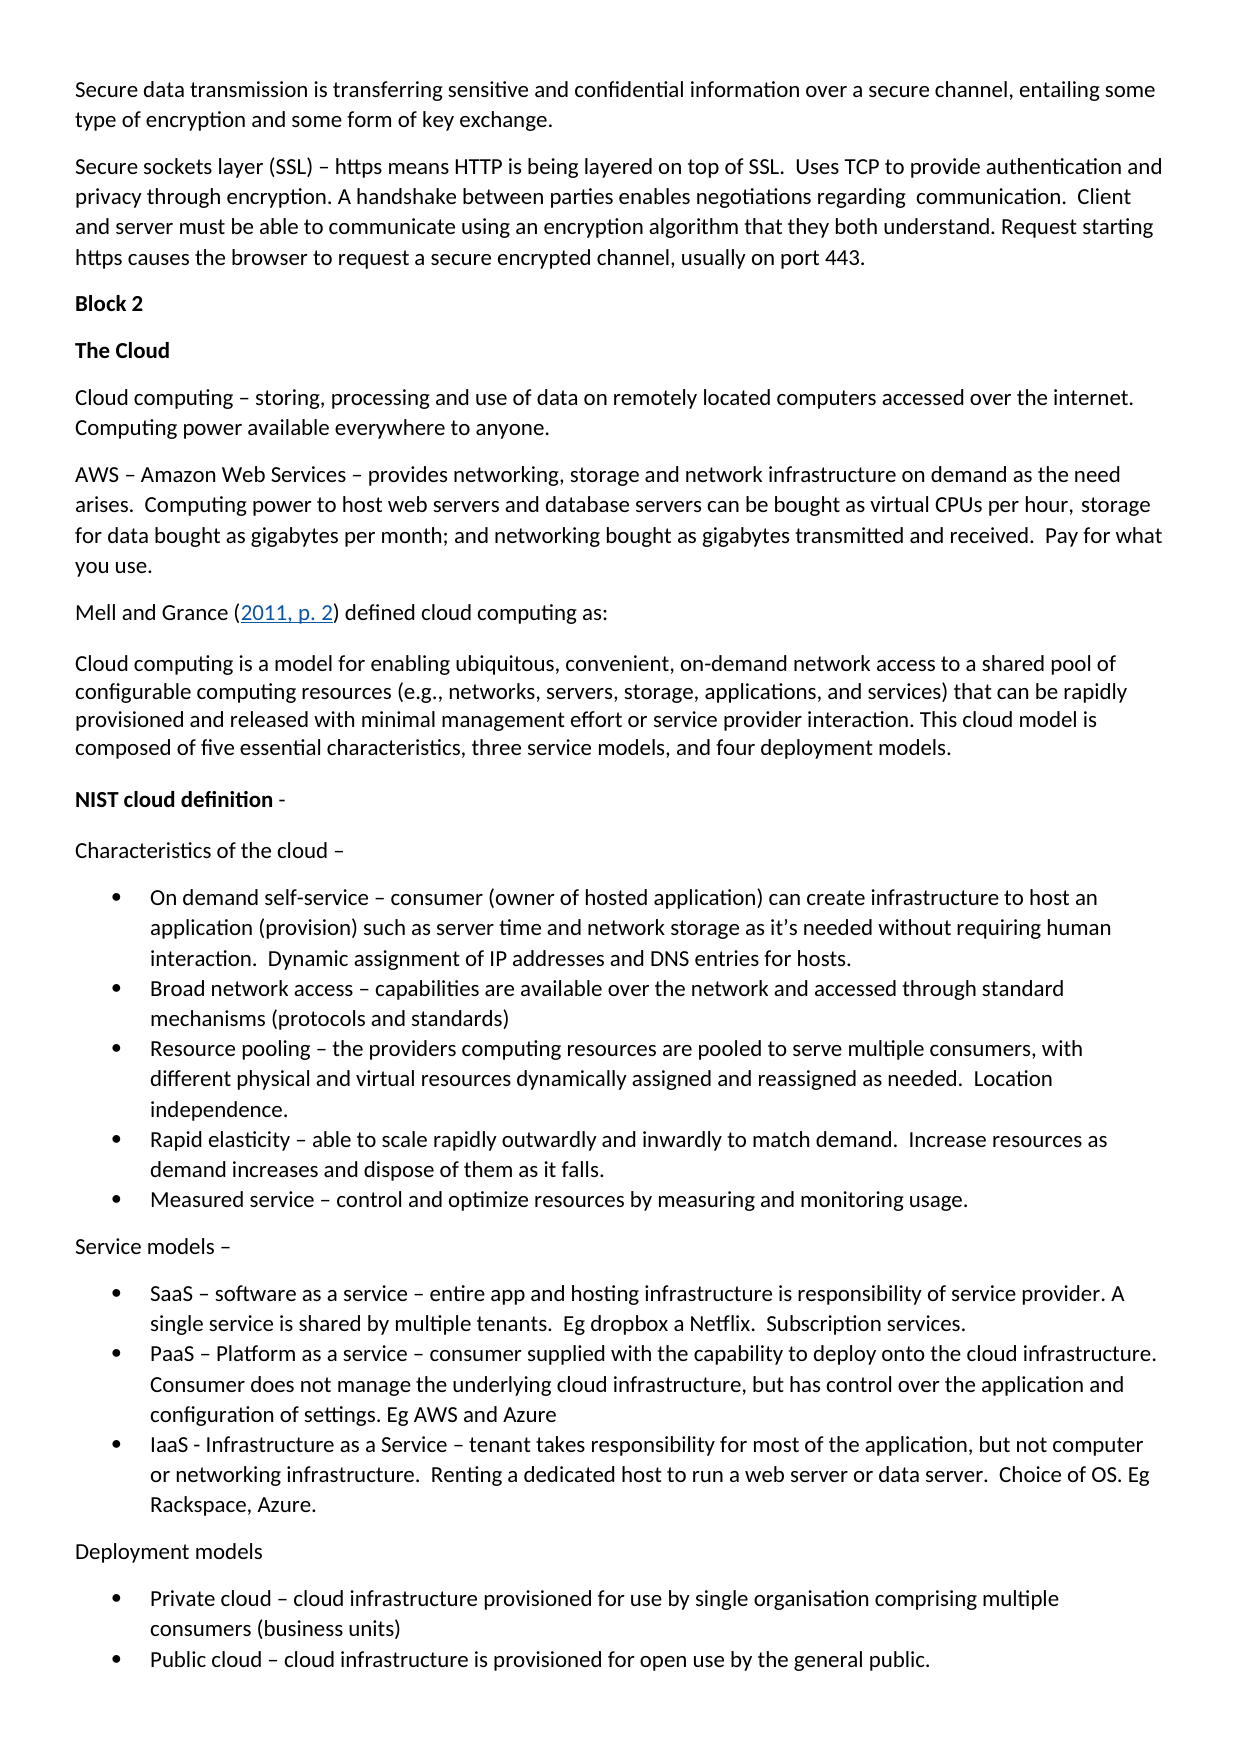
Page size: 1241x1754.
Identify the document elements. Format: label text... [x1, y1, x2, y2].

text Service models – [75, 1232, 1165, 1260]
list SaaS – software as a service – entire app and hosting infrastructure is responsibility of service provider. A single service is shared by multiple tenants. Eg dropbox a Netflix. Subscription services. [112, 1279, 1165, 1337]
list Broad network access – capabilities are available over the network and accessed through standard mechanisms (protocols and standards) [112, 974, 1165, 1032]
text The Cloud [75, 336, 1165, 364]
list Private cloud – cloud infrastructure provisioned for use by single organisation comprising multiple consumers (business units) [112, 1584, 1165, 1642]
list IaaS - Infrastructure as a Service – tenant takes responsibility for most of the application, but not computer or networking infrastructure. Renting a dedicated host to run a web server or data server. Choice of OS. Eg Rackspace, Azure. [112, 1430, 1165, 1518]
text Secure sockets layer (SSL) – https means HTTP is being layered on top of SSL. Uses TCP to provide authentication and privacy through encryption. A handshake between parties enables negotiations regarding communication. Client and server must be able to communicate using an encryption algorithm that they both understand. Request starting https causes the browser to request a secure encrypted channel, usually on port 443. [75, 152, 1165, 271]
text Mell and Grance (2011, p. 2) defined cloud computing as: [75, 598, 1165, 626]
text Block 2 [75, 289, 1165, 318]
list Public cloud – cloud infrastructure is provisioned for open use by the general public. [112, 1645, 1165, 1673]
text Cloud computing – storing, processing and use of data on remotely located computers accessed over the internet. Computing power available everywhere to anyone. [75, 383, 1165, 442]
list On demand self-service – consumer (owner of hosted application) can create infrastructure to host an application (provision) such as server time and network storage as it’s needed without requiring human interaction. Dynamic assignment of IP addresses and DNS entries for hosts. [112, 883, 1165, 972]
list Rapid elasticity – able to scale rapidly outwardly and inwardly to match demand. Increase resources as demand increases and dispose of them as it falls. [112, 1125, 1165, 1183]
text Secure data transmission is transferring sensitive and confidential information over a secure channel, entailing some type of encryption and some form of key exchange. [75, 75, 1165, 133]
list Measured service – control and optimize resources by measuring and monitoring usage. [112, 1185, 1165, 1213]
text Characteristics of the cloud – [75, 836, 1165, 864]
list Resource pooling – the providers computing resources are pooled to serve multiple consumers, with different physical and virtual resources dynamically assigned and reassigned as needed. Location independence. [112, 1034, 1165, 1123]
text AWS – Amazon Web Services – provides networking, storage and network infrastructure on demand as the need arises. Computing power to host web servers and database servers can be bought as virtual CPUs per hour, storage for data bought as gigabytes per month; and networking bought as gigabytes transmitted and received. Pay for what you use. [75, 460, 1165, 579]
text Cloud computing is a model for enabling ubiquitous, convenient, on-demand network access to a shared pool of configurable computing resources (e.g., networks, servers, storage, applications, and services) that can be rapidly provisioned and released with minimal management effort or service provider interaction. This cloud model is composed of five essential characteristics, three service models, and four deployment models. [75, 649, 1165, 761]
list PaaS – Platform as a service – consumer supplied with the capability to deploy onto the cloud infrastructure. Consumer does not manage the underlying cloud infrastructure, but has control over the application and configuration of settings. Eg AWS and Azure [112, 1339, 1165, 1428]
text NIST cloud definition - [75, 785, 1165, 813]
text Deployment models [75, 1537, 1165, 1565]
